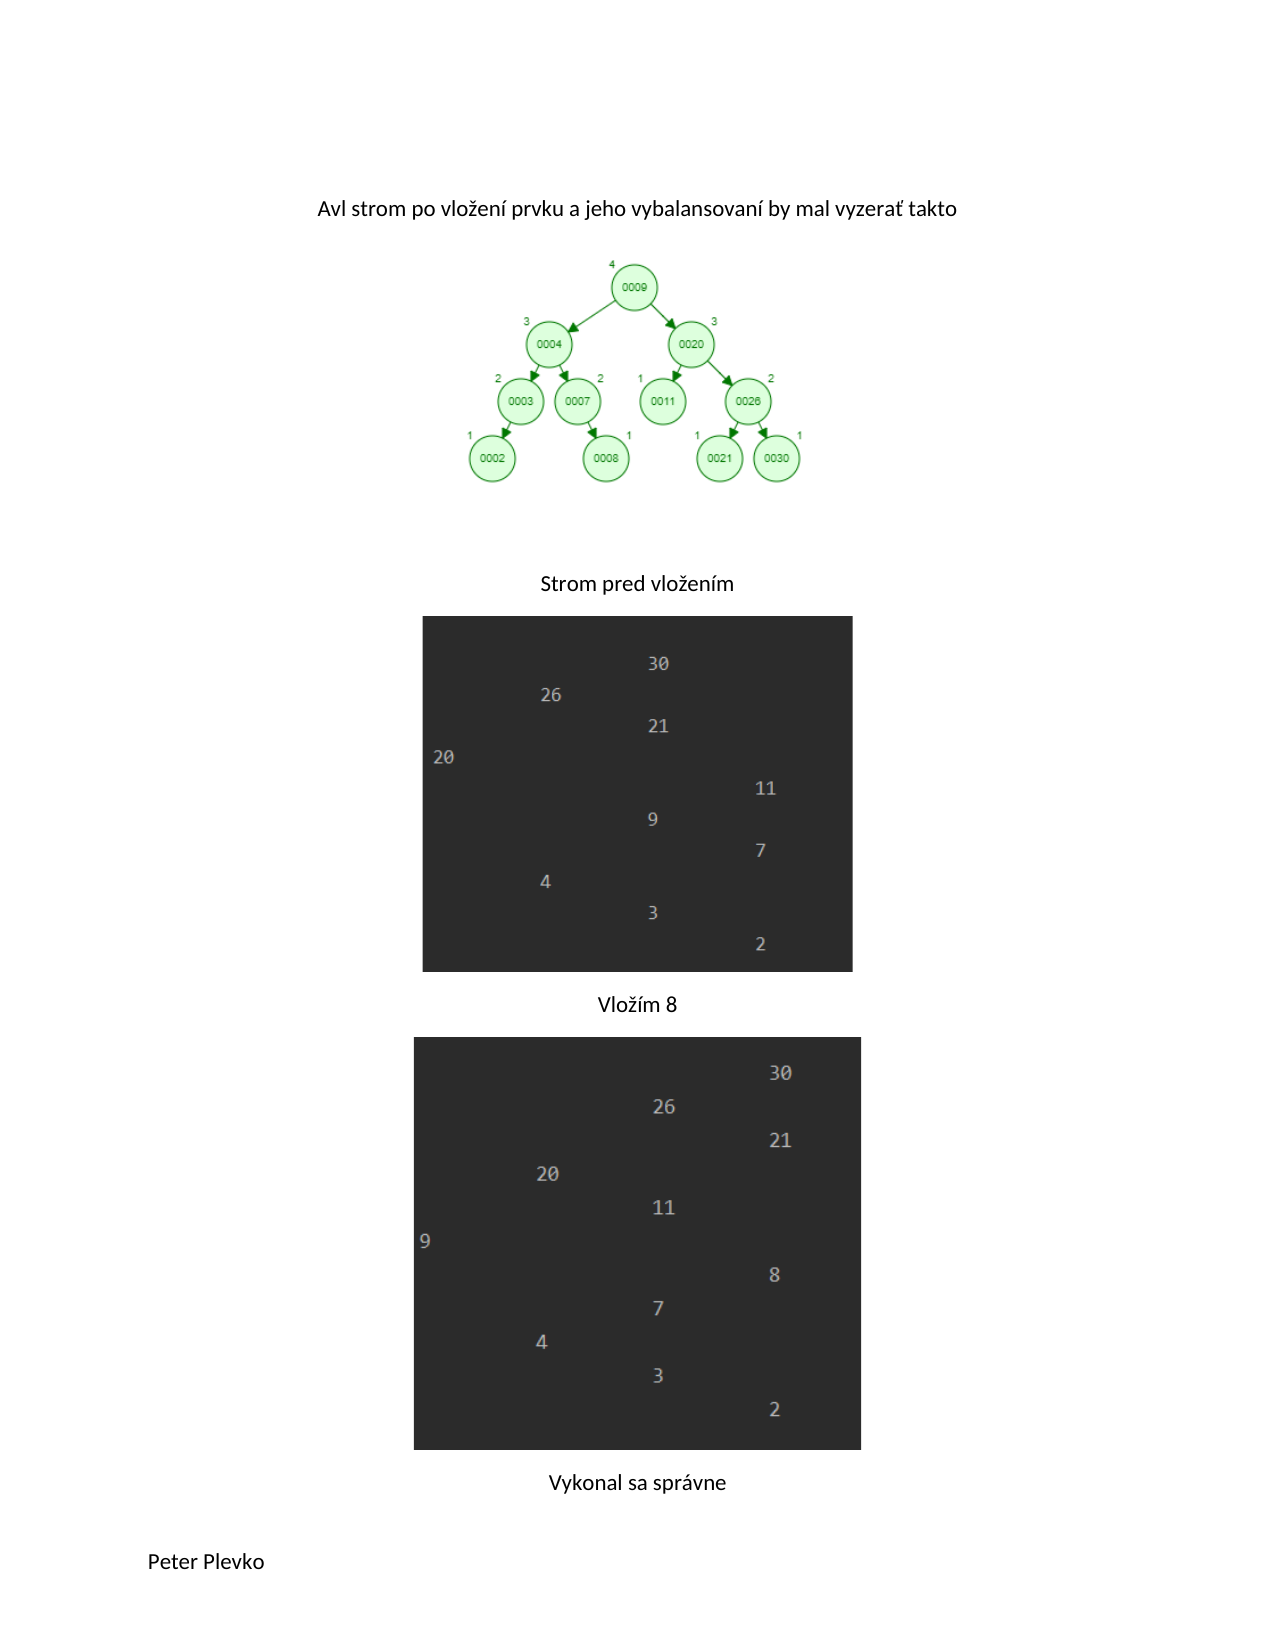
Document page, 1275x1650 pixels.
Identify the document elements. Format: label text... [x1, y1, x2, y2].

text Vložím 8 [148, 990, 1127, 1018]
text Strom pred vložením [148, 569, 1127, 597]
text Avl strom po vložení prvku a jeho vybalansovaní by mal vyzerať takto [148, 194, 1127, 222]
text Vykonal sa správne [148, 1468, 1127, 1496]
picture [422, 616, 853, 972]
picture [430, 241, 845, 551]
picture [413, 1037, 862, 1450]
